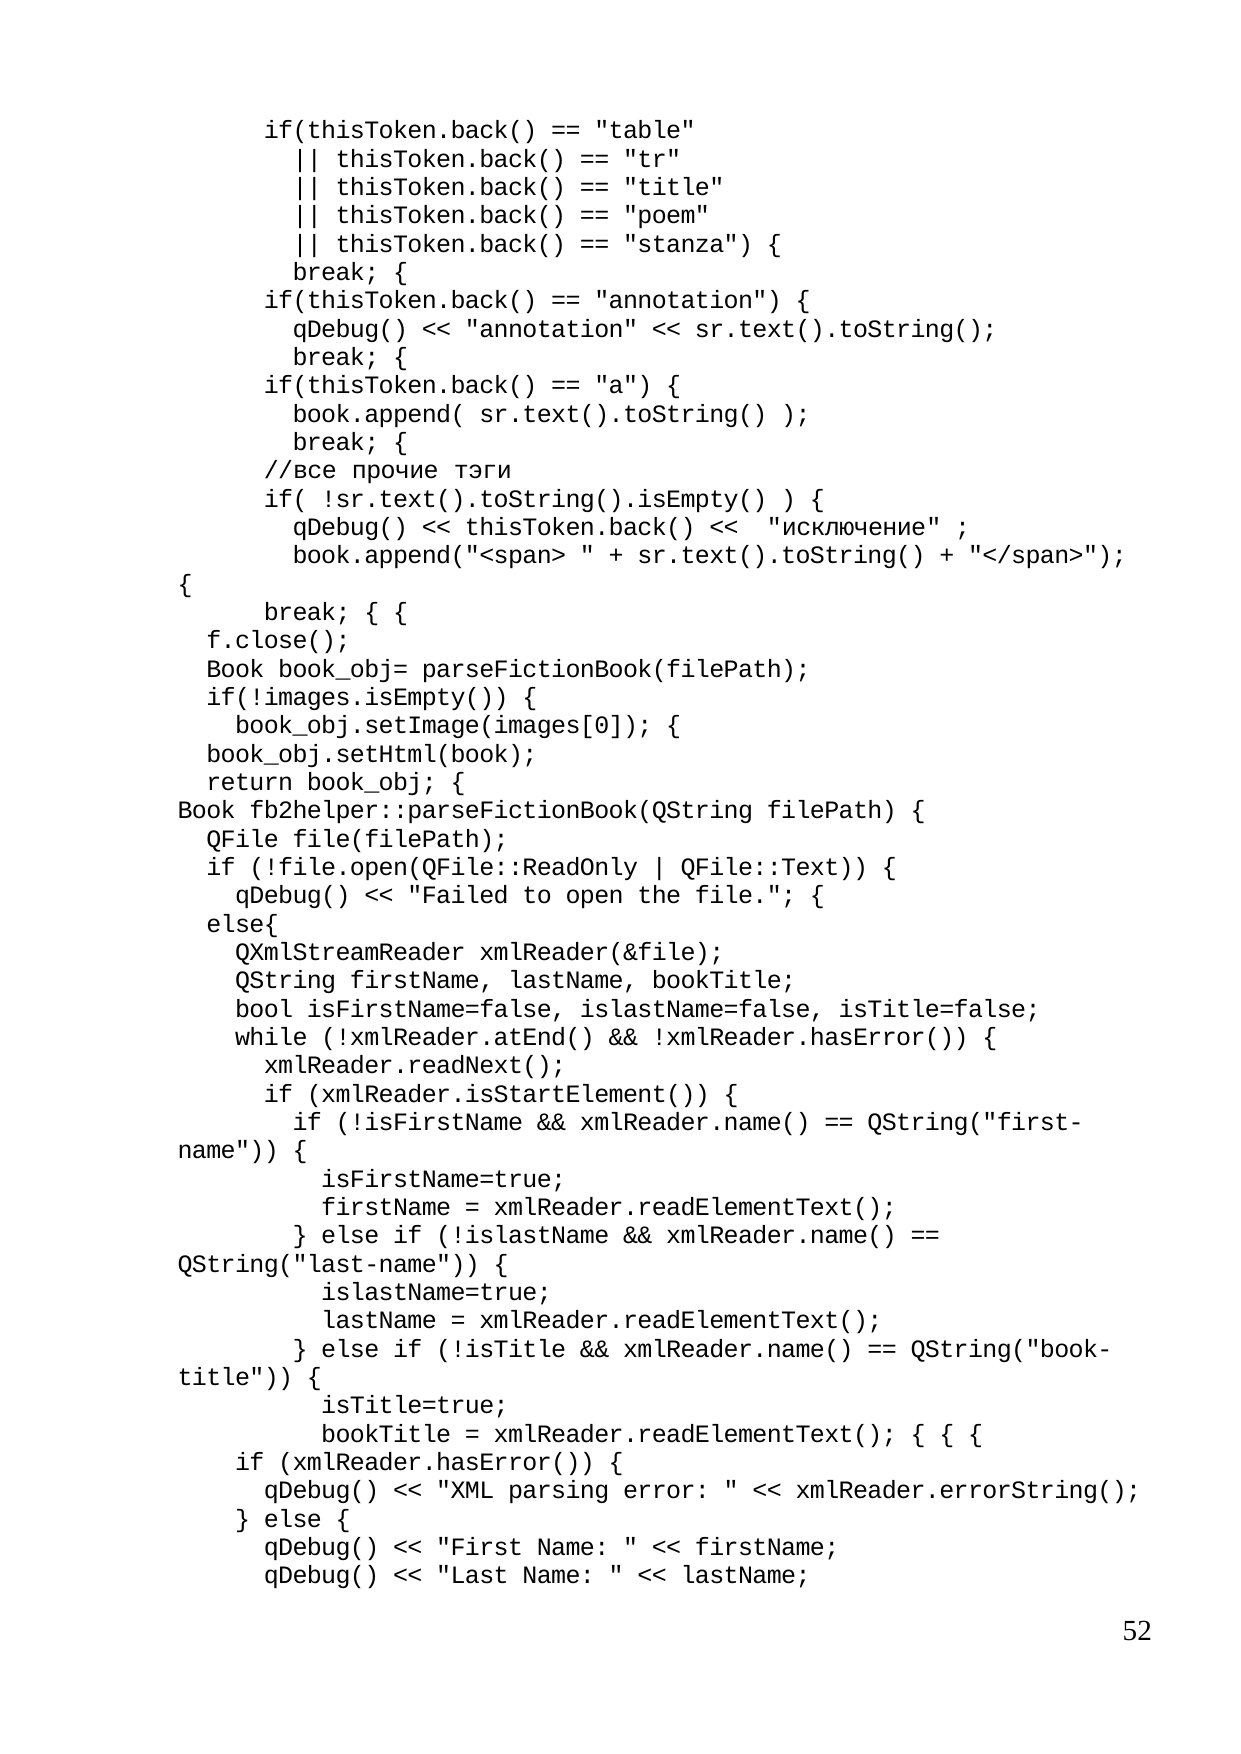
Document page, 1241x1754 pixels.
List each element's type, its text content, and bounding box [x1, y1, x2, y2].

text if (xmlReader.hasError()) { [177, 1450, 1152, 1478]
text Book fb2helper::parseFictionBook(QString filePath) { [177, 798, 1152, 826]
text if( !sr.text().toString().isEmpty() ) { [177, 486, 1152, 515]
text bool isFirstName=false, islastName=false, isTitle=false; [177, 996, 1152, 1025]
text break; { [177, 260, 1152, 288]
text QString firstName, lastName, bookTitle; [177, 968, 1152, 996]
text if (!file.open(QFile::ReadOnly | QFile::Text)) { [177, 855, 1152, 883]
text || thisToken.back() == "tr" [177, 146, 1152, 175]
text break; { { [177, 600, 1152, 628]
text lastName = xmlReader.readElementText(); [177, 1308, 1152, 1336]
text break; { [177, 430, 1152, 458]
text if (xmlReader.isStartElement()) { [177, 1081, 1152, 1110]
text if(thisToken.back() == "a") { [177, 373, 1152, 401]
text return book_obj; { [177, 770, 1152, 798]
text bookTitle = xmlReader.readElementText(); { { { [177, 1421, 1152, 1450]
text QXmlStreamReader xmlReader(&file); [177, 940, 1152, 968]
text else{ [177, 911, 1152, 940]
text } else if (!isTitle && xmlReader.name() == QString("book-title")) { [177, 1336, 1152, 1393]
text book.append( sr.text().toString() ); [177, 401, 1152, 430]
text book.append("<span> " + sr.text().toString() + "</span>"); { [177, 543, 1152, 600]
text qDebug() << thisToken.back() << "исключение" ; [177, 515, 1152, 543]
text qDebug() << "First Name: " << firstName; [177, 1535, 1152, 1563]
text qDebug() << "Last Name: " << lastName; [177, 1563, 1152, 1591]
text } else { [177, 1506, 1152, 1535]
text isTitle=true; [177, 1393, 1152, 1421]
text || thisToken.back() == "title" [177, 175, 1152, 203]
text xmlReader.readNext(); [177, 1053, 1152, 1081]
text book_obj.setHtml(book); [177, 741, 1152, 770]
text break; { [177, 345, 1152, 373]
text Book book_obj= parseFictionBook(filePath); [177, 656, 1152, 685]
text qDebug() << "XML parsing error: " << xmlReader.errorString(); [177, 1478, 1152, 1506]
text } else if (!islastName && xmlReader.name() == QString("last-name")) { [177, 1223, 1152, 1280]
text f.close(); [177, 628, 1152, 656]
text || thisToken.back() == "poem" [177, 203, 1152, 231]
text || thisToken.back() == "stanza") { [177, 231, 1152, 260]
text //все прочие тэги [177, 458, 1152, 486]
text if(!images.isEmpty()) { [177, 685, 1152, 713]
text islastName=true; [177, 1280, 1152, 1308]
text qDebug() << "Failed to open the file."; { [177, 883, 1152, 911]
text if(thisToken.back() == "annotation") { [177, 288, 1152, 316]
text QFile file(filePath); [177, 826, 1152, 855]
text if (!isFirstName && xmlReader.name() == QString("first-name")) { [177, 1110, 1152, 1166]
text if(thisToken.back() == "table" [177, 118, 1152, 146]
text while (!xmlReader.atEnd() && !xmlReader.hasError()) { [177, 1025, 1152, 1053]
text qDebug() << "annotation" << sr.text().toString(); [177, 316, 1152, 345]
text book_obj.setImage(images[0]); { [177, 713, 1152, 741]
text isFirstName=true; [177, 1166, 1152, 1195]
text firstName = xmlReader.readElementText(); [177, 1195, 1152, 1223]
